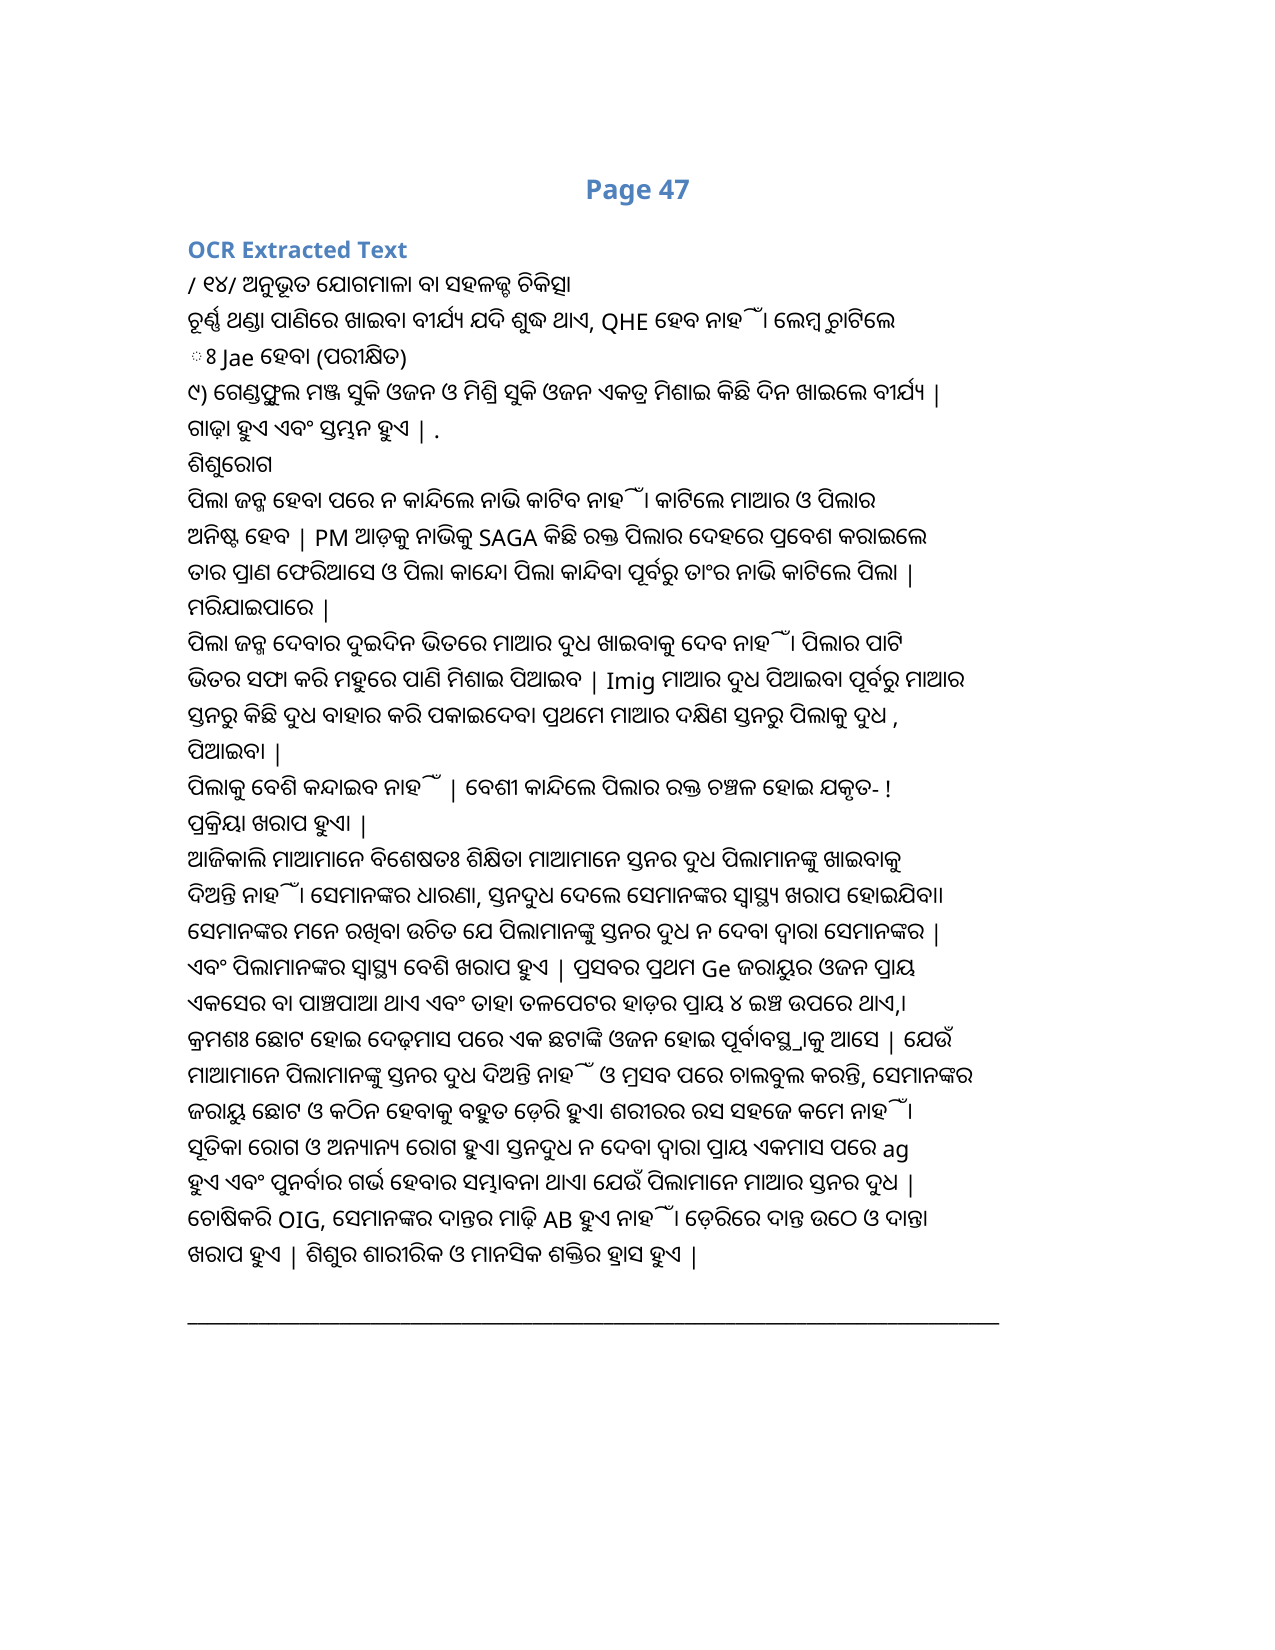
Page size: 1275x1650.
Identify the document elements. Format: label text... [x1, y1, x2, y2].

text ________________________________________________________________________________ [187, 1297, 1087, 1328]
text / ୧୪/ ଅନୁଭୂତ ଯୋଗମାଳା ବା ସହଳଜ୍ଚ ଚିକିତ୍ସା ଚୂର୍ଣ୍ଣ ଥଣ୍ଡା ପାଣିରେ ଖାଇବ। ବୀର୍ଯ୍ୟ ଯଦି ଶୁଦ୍ଧ ଥାଏ, QHE ହେବ ନାହିଁ। ଲେମ୍ବୁ ଚାଟିଲେ ଃ Jae ହେବ। (ପରୀକ୍ଷିତ) ୯) ଗେଣ୍ଡୁଫୁଲ ମଞ୍ଜ ସୁକି ଓଜନ ଓ ମିଶ୍ରି ସୁକି ଓଜନ ଏକତ୍ର ମିଶାଇ କିଛି ଦିନ ଖାଇଲେ ବୀର୍ଯ୍ୟ | ଗାଢ଼ା ହୁଏ ଏବଂ ସ୍ତମ୍ଭନ ହୁଏ | . ଶିଶୁରୋଗ ପିଲା ଜନ୍ମ ହେବା ପରେ ନ କାନ୍ଦିଲେ ନାଭି କାଟିବ ନାହିଁ। କାଟିଲେ ମାଆର ଓ ପିଲାର ଅନିଷ୍ଟ ହେବ | PM ଆଡ଼କୁ ନାଭିକୁ SAGA କିଛି ରକ୍ତ ପିଲାର ଦେହରେ ପ୍ରବେଶ କରାଇଲେ ତାର ପ୍ରାଣ ଫେରିଆସେ ଓ ପିଲା କାନ୍ଦେ। ପିଲା କାନ୍ଦିବା ପୂର୍ବରୁ ତାଂର ନାଭି କାଟିଲେ ପିଲା | ମରିଯାଇପାରେ | ପିଲା ଜନ୍ମ ଦେବାର ଦୁଇଦିନ ଭିତରେ ମାଆର ଦୁଧ ଖାଇବାକୁ ଦେବ ନାହିଁ। ପିଲାର ପାଟି ଭିତର ସଫା କରି ମହୁରେ ପାଣି ମିଶାଇ ପିଆଇବ | Imig ମାଆର ଦୁଧ ପିଆଇବା ପୂର୍ବରୁ ମାଆର ସ୍ତନରୁ କିଛି ଦୁଧ ବାହାର କରି ପକାଇଦେବ। ପ୍ରଥମେ ମାଆର ଦକ୍ଷିଣ ସ୍ତନରୁ ପିଲାକୁ ଦୁଧ , ପିଆଇବ। | ପିଲାକୁ ବେଶି କନ୍ଦାଇବ ନାହିଁ | ବେଶୀ କାନ୍ଦିଲେ ପିଲାର ରକ୍ତ ଚଞ୍ଚଳ ହୋଇ ଯକୃତ- ! ପ୍ରକ୍ରିୟା ଖରାପ ହୁଏ। | ଆଜିକାଲି ମାଆମାନେ ବିଶେଷତଃ ଶିକ୍ଷିତା ମାଆମାନେ ସ୍ତନର ଦୁଧ ପିଲାମାନଙ୍କୁ ଖାଇବାକୁ ଦିଅନ୍ତି ନାହିଁ। ସେମାନଙ୍କର ଧାରଣା, ସ୍ତନଦୁଧ ଦେଲେ ସେମାନଙ୍କର ସ୍ଵାସ୍ଥ୍ୟ ଖରାପ ହୋଇଯିବ।। ସେମାନଙ୍କର ମନେ ରଖିବା ଉଚିତ ଯେ ପିଲାମାନଙ୍କୁ ସ୍ତନର ଦୁଧ ନ ଦେବା ଦ୍ଵାରା ସେମାନଙ୍କର | ଏବଂ ପିଲାମାନଙ୍କର ସ୍ଵାସ୍ଥ୍ୟ ବେଶି ଖରାପ ହୁଏ | ପ୍ରସବର ପ୍ରଥମ Ge ଜରାୟୁର ଓଜନ ପ୍ରାୟ ଏକସେର ବା ପାଞ୍ଚପାଆ ଥାଏ ଏବଂ ତାହା ତଳପେଟର ହାଡ଼ର ପ୍ରାୟ ୪ ଇଞ୍ଚ ଉପରେ ଥାଏ,। କ୍ରମଶଃ ଛୋଟ ହୋଇ ଦେଢ଼ମାସ ପରେ ଏକ ଛଟାଙ୍କି ଓଜନ ହୋଇ ପୂର୍ବାବସ୍ଥ୍ରାକୁ ଆସେ | ଯେଉଁ ମାଆମାନେ ପିଲାମାନଙ୍କୁ ସ୍ତନର ଦୁଧ ଦିଅନ୍ତି ନାହିଁ ଓ ମ୍ରସବ ପରେ ଚାଲବୁଲ କରନ୍ତି, ସେମାନଙ୍କର ଜରାୟୁ ଛୋଟ ଓ କଠିନ ହେବାକୁ ବହୁତ ଡ଼େରି ହୁଏ। ଶରୀରର ରସ ସହଜେ କମେ ନାହିଁ। ସୂତିକା ରୋଗ ଓ ଅନ୍ୟାନ୍ୟ ରୋଗ ହୁଏ। ସ୍ତନଦୁଧ ନ ଦେବା ଦ୍ଵାରା ପ୍ରାୟ ଏକମାସ ପରେ ag ହୁଏ ଏବଂ ପୁନର୍ବାର ଗର୍ଭ ହେବାର ସମ୍ଭାବନା ଥାଏ। ଯେଉଁ ପିଲାମାନେ ମାଆର ସ୍ତନର ଦୁଧ | ଚୋଷିକରି OIG, ସେମାନଙ୍କର ଦାନ୍ତର ମାଢ଼ି AB ହୁଏ ନାହିଁ। ଡ଼େରିରେ ଦାନ୍ତ ଉଠେ ଓ ଦାନ୍ତ। ଖରାପ ହୁଏ | ଶିଶୁର ଶାରୀରିକ ଓ ମାନସିକ ଶକ୍ତିର ହ୍ରାସ ହୁଏ | [187, 270, 1087, 1272]
subtitle OCR Extracted Text [187, 234, 1087, 265]
subtitle Page 47 [187, 171, 1087, 208]
